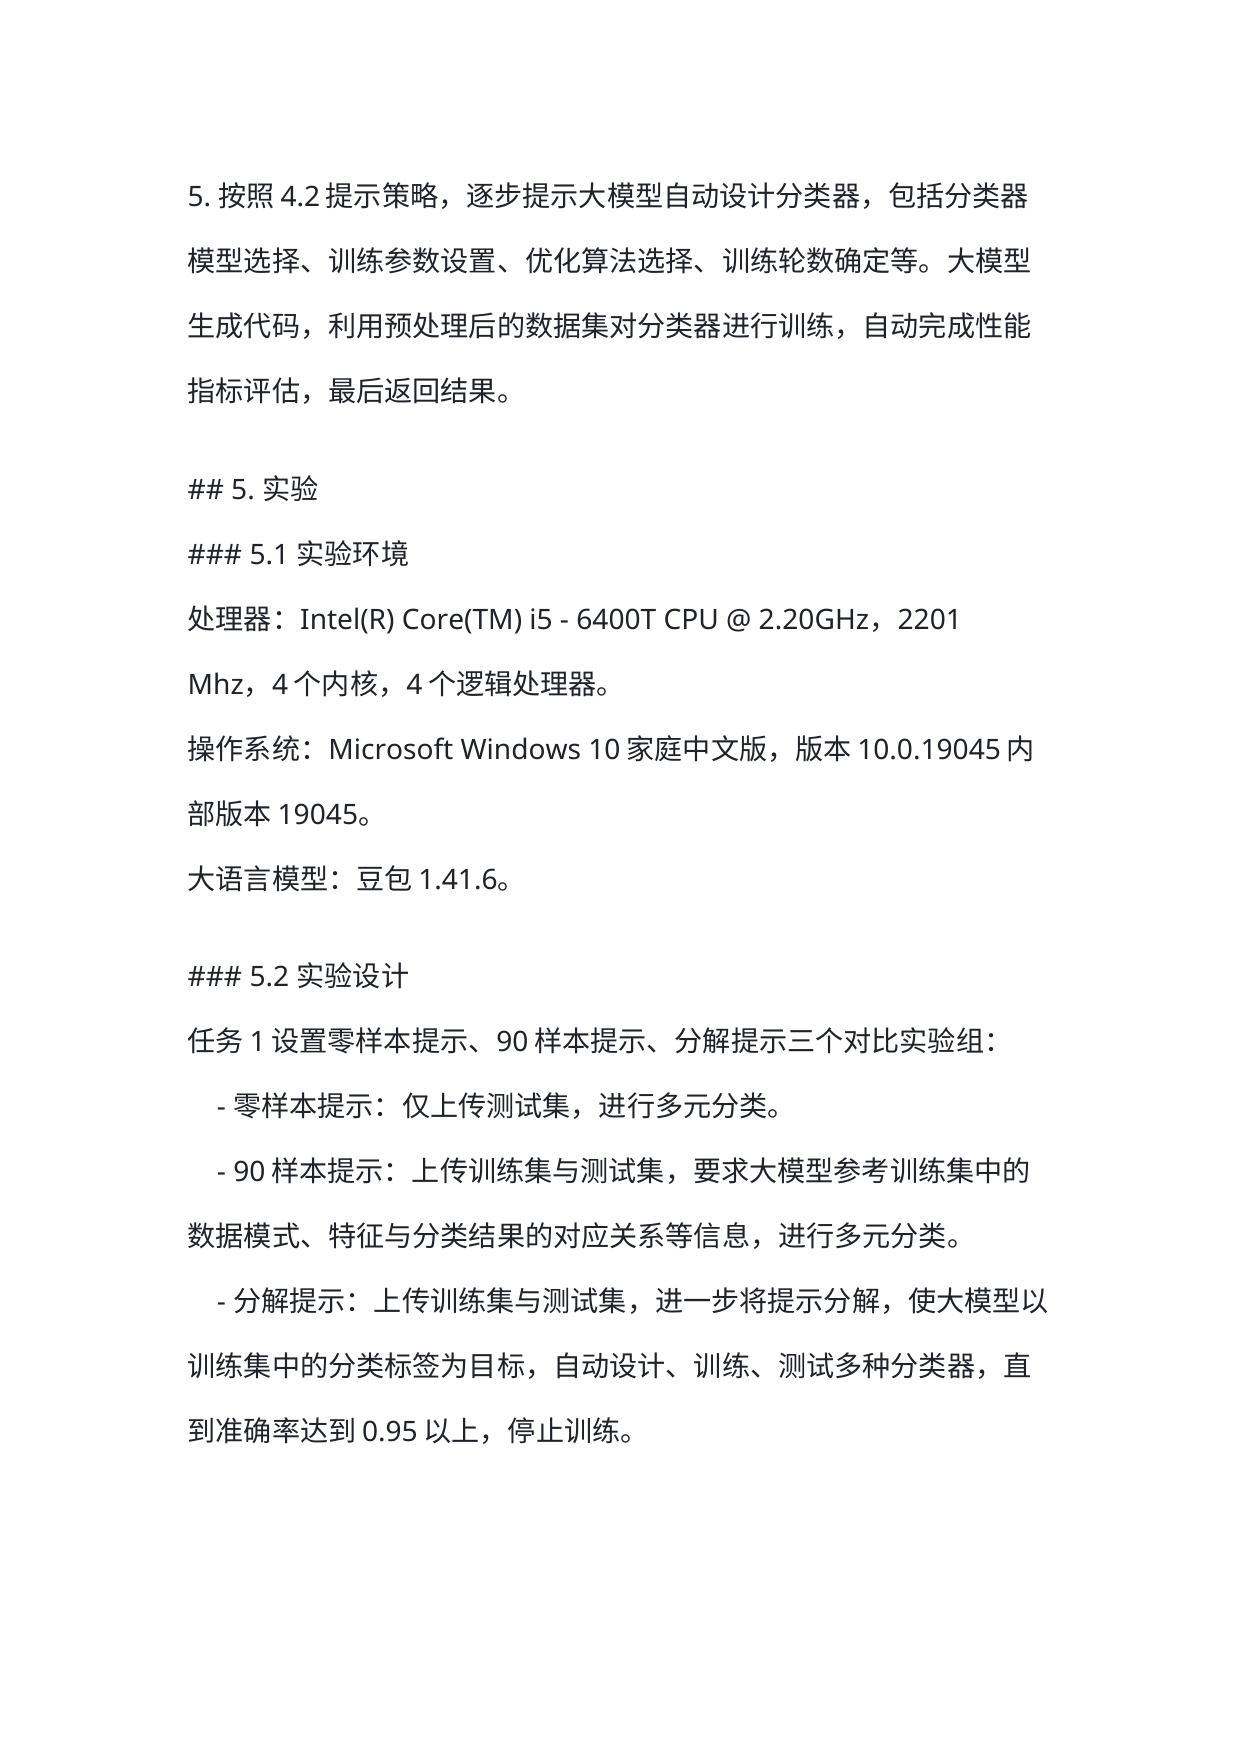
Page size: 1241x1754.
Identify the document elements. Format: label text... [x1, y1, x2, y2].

text ### 5.1 实验环境 [187, 519, 1053, 584]
text 5. 按照4.2提示策略，逐步提示大模型自动设计分类器，包括分类器模型选择、训练参数设置、优化算法选择、训练轮数确定等。大模型生成代码，利用预处理后的数据集对分类器进行训练，自动完成性能指标评估，最后返回结果。 [187, 162, 1053, 422]
text 操作系统：Microsoft Windows 10家庭中文版，版本10.0.19045内部版本19045。 [187, 714, 1053, 844]
text - 分解提示：上传训练集与测试集，进一步将提示分解，使大模型以训练集中的分类标签为目标，自动设计、训练、测试多种分类器，直到准确率达到0.95以上，停止训练。 [187, 1267, 1053, 1462]
text - 90样本提示：上传训练集与测试集，要求大模型参考训练集中的数据模式、特征与分类结果的对应关系等信息，进行多元分类。 [187, 1137, 1053, 1267]
text - 零样本提示：仅上传测试集，进行多元分类。 [187, 1072, 1053, 1137]
text ### 5.2 实验设计 [187, 942, 1053, 1007]
text ## 5. 实验 [187, 454, 1053, 519]
text 处理器：Intel(R) Core(TM) i5 - 6400T CPU @ 2.20GHz，2201 Mhz，4个内核，4个逻辑处理器。 [187, 584, 1053, 714]
text 任务1设置零样本提示、90样本提示、分解提示三个对比实验组： [187, 1007, 1053, 1072]
text 大语言模型：豆包1.41.6。 [187, 844, 1053, 909]
